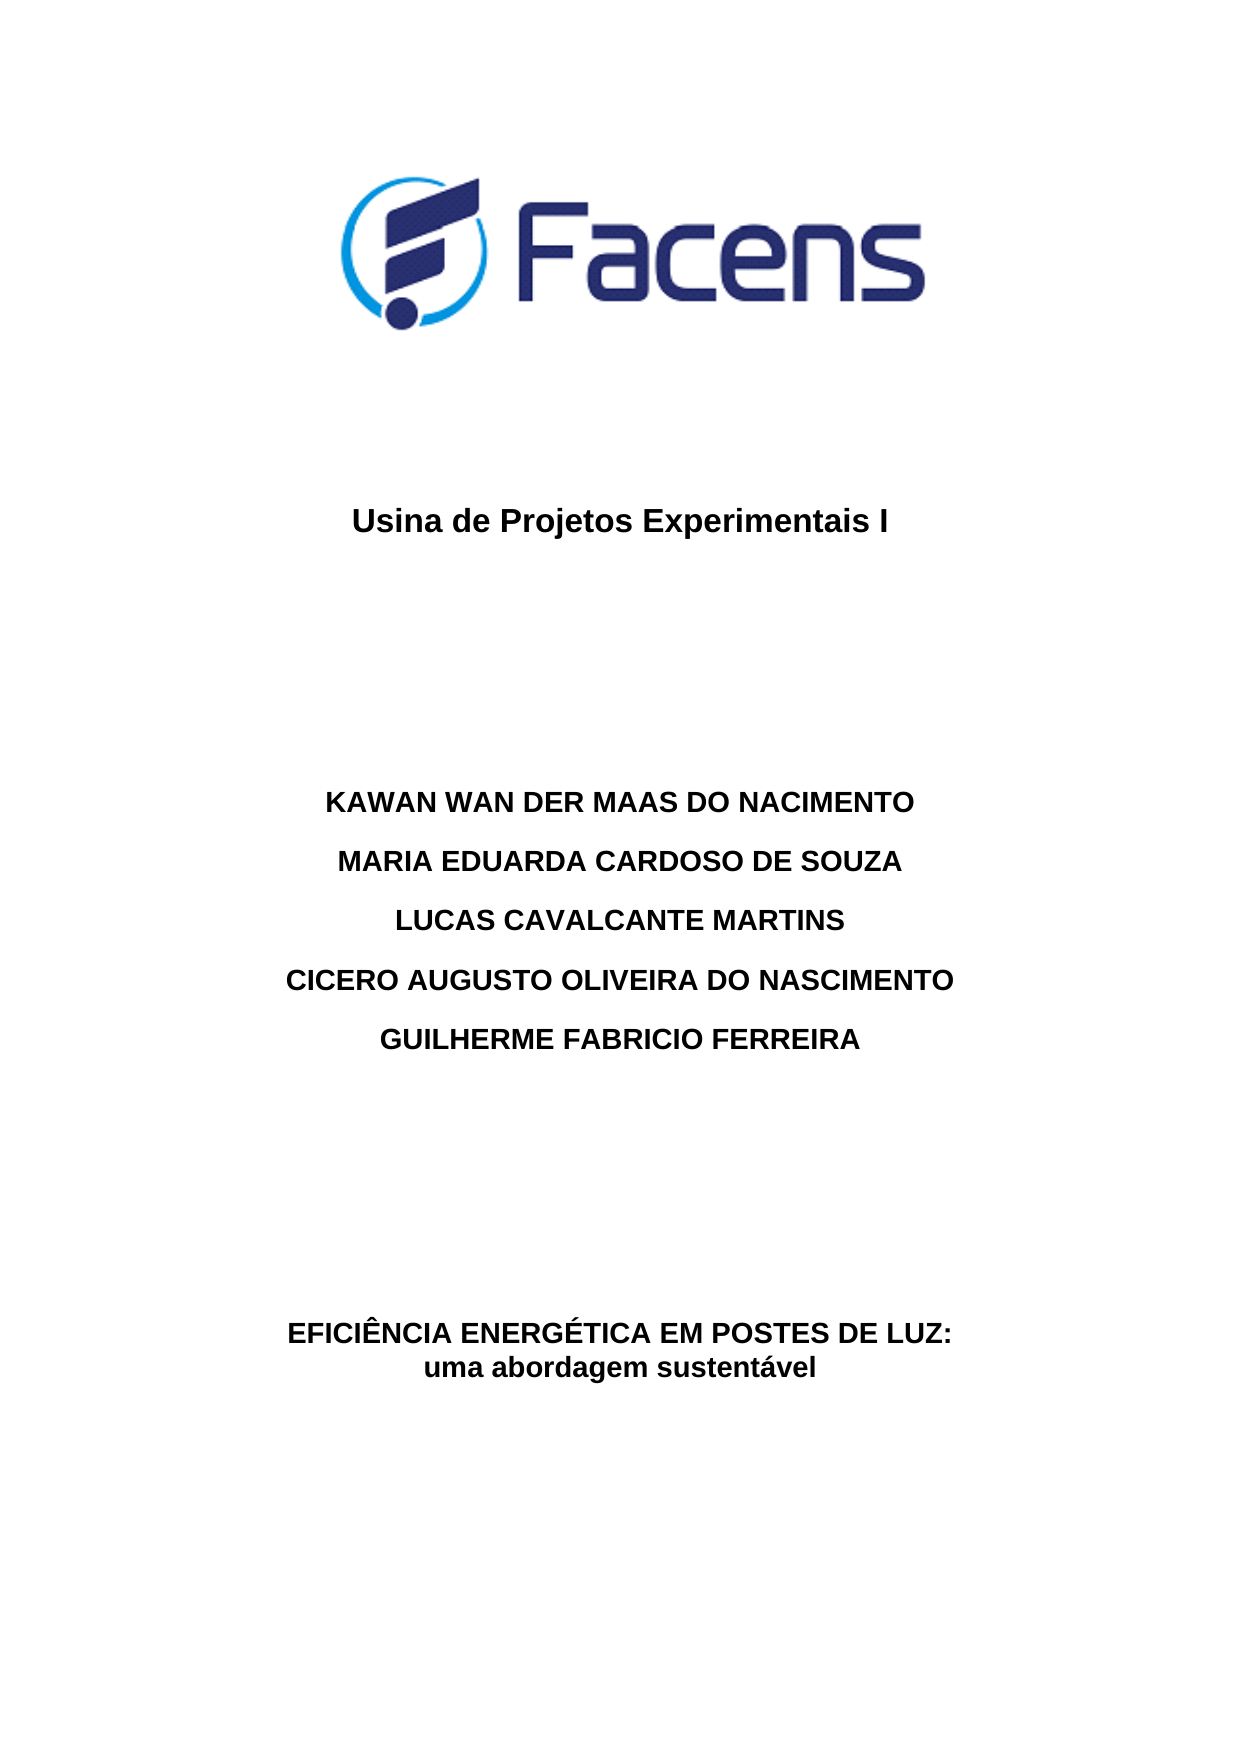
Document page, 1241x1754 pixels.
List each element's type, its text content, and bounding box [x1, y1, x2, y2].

text GUILHERME FABRICIO FERREIRA [177, 1022, 1063, 1056]
picture [246, 147, 994, 350]
text MARIA EDUARDA CARDOSO DE SOUZA [177, 844, 1063, 877]
text EFICIÊNCIA ENERGÉTICA EM POSTES DE LUZ: [177, 1316, 1063, 1350]
text CICERO AUGUSTO OLIVEIRA DO NASCIMENTO [177, 963, 1063, 996]
text LUCAS CAVALCANTE MARTINS [177, 903, 1063, 937]
text uma abordagem sustentável [177, 1350, 1063, 1383]
text KAWAN WAN DER MAAS DO NACIMENTO [177, 784, 1063, 818]
text Usina de Projetos Experimentais I [177, 501, 1063, 539]
